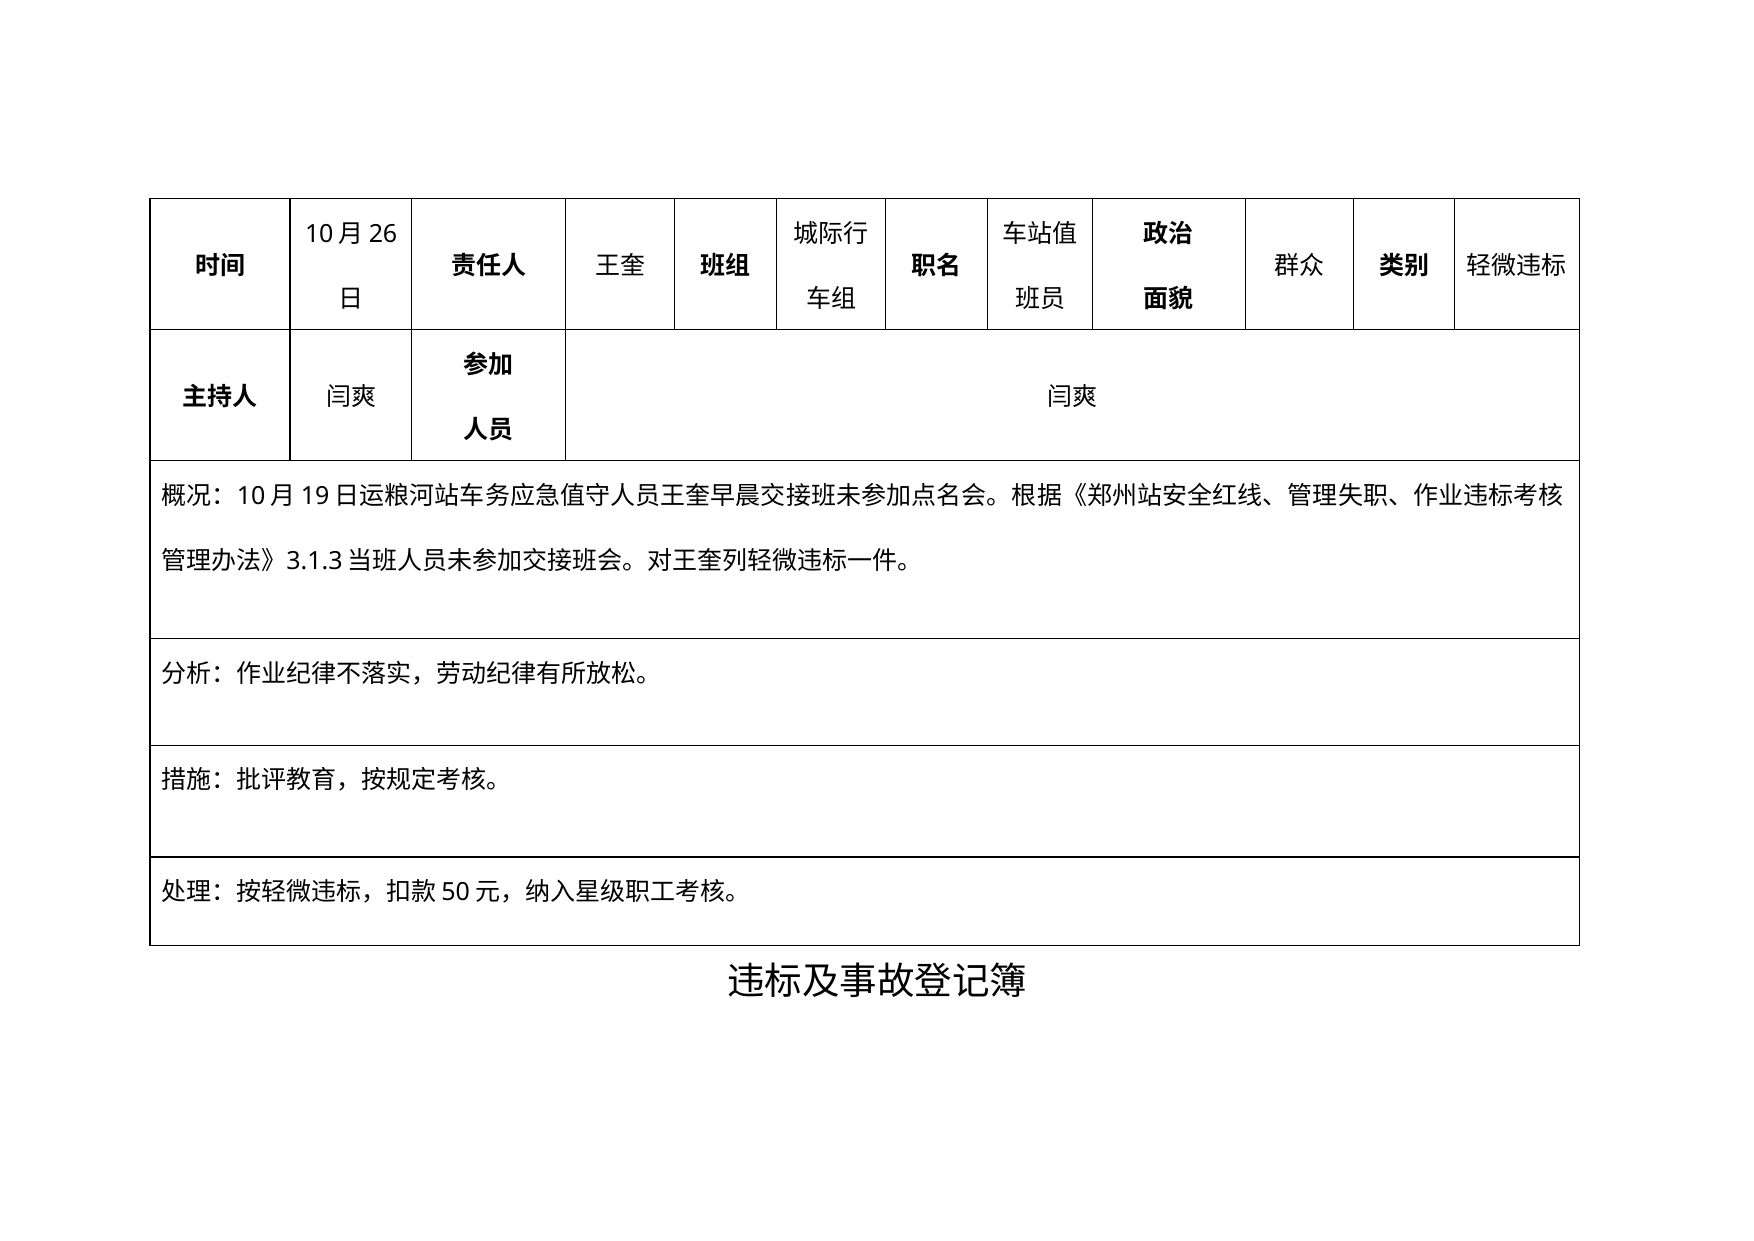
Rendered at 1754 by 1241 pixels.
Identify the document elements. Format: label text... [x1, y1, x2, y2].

table_header 类别 [1354, 199, 1454, 329]
table_header 王奎 [566, 199, 674, 329]
table_cell 分析：作业纪律不落实，劳动纪律有所放松。 [151, 639, 1579, 744]
table_header 政治 面貌 [1093, 199, 1245, 329]
text 违标及事故登记簿 [150, 946, 1604, 1011]
table_cell 措施：批评教育，按规定考核。 [151, 746, 1579, 856]
table_header 轻微违标 [1455, 199, 1579, 329]
table_cell 闫爽 [291, 330, 411, 460]
table_header 责任人 [412, 199, 565, 329]
table_cell 闫爽 [566, 330, 1579, 460]
table_cell 主持人 [151, 330, 289, 460]
table_header 城际行车组 [777, 199, 885, 329]
table_header 群众 [1246, 199, 1353, 329]
table_header 10月26日 [291, 199, 411, 329]
table_cell 参加 人员 [412, 330, 565, 460]
table_header 职名 [886, 199, 987, 329]
table_cell 处理：按轻微违标，扣款50元，纳入星级职工考核。 [151, 858, 1579, 944]
table_cell 概况：10月19日运粮河站车务应急值守人员王奎早晨交接班未参加点名会。根据《郑州站安全红线、管理失职、作业违标考核管理办法》3.1.3当班人员未参加交接班会。对王奎列轻微违标一件。 [151, 461, 1579, 638]
table_header 车站值班员 [988, 199, 1092, 329]
table_header 班组 [675, 199, 776, 329]
table_header 时间 [151, 199, 289, 329]
